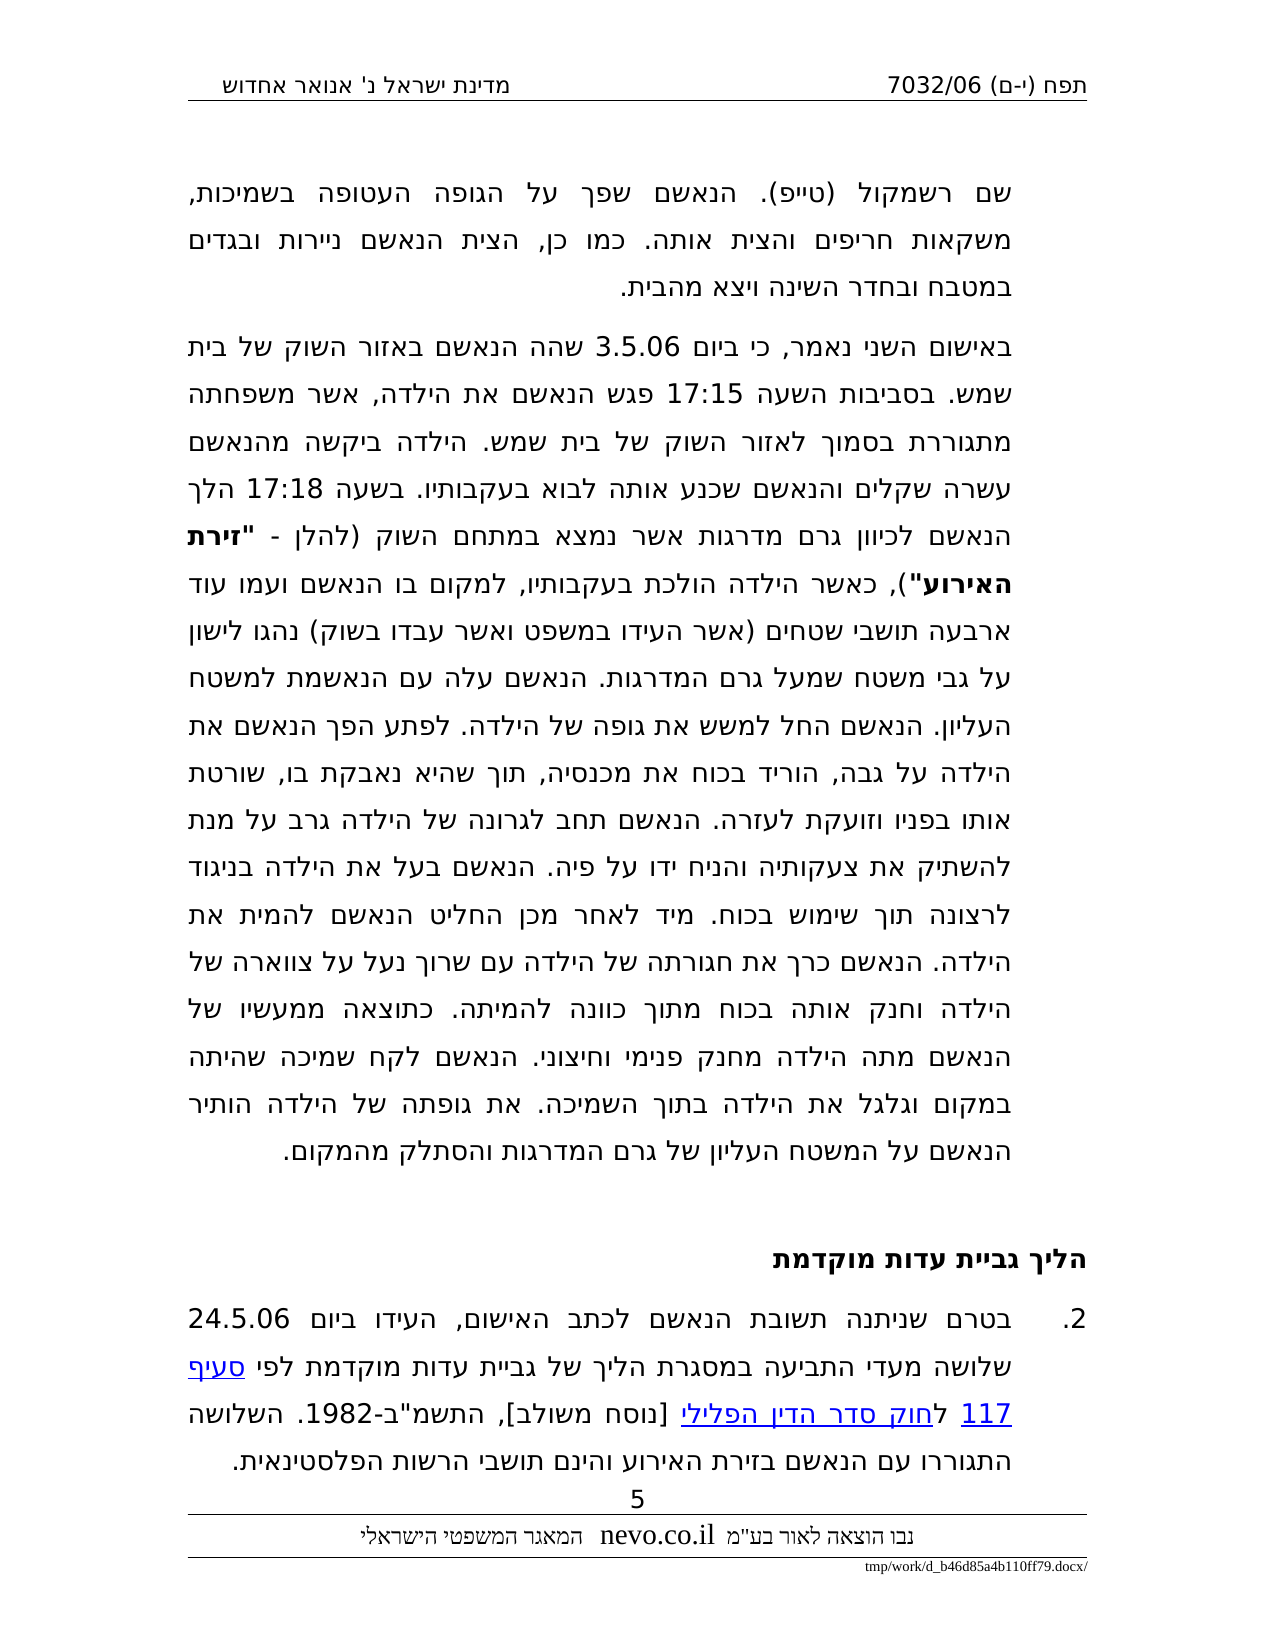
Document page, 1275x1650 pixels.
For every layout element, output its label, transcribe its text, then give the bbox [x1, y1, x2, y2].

text הליך גביית עדות מוקדמת [187, 1244, 1087, 1275]
text 2. בטרם שניתנה תשובת הנאשם לכתב האישום, העידו ביום 24.5.06 שלושה מעדי התביעה במסגרת הליך של גביית עדות מוקדמת לפי סעיף 117 לחוק סדר הדין הפלילי [נוסח משולב], התשמ"ב-1982. השלושה התגוררו עם הנאשם בזירת האירוע והינם תושבי הרשות הפלסטינאית. [187, 1304, 1087, 1477]
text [187, 177, 1012, 303]
text באישום השני נאמר, כי ביום 3.5.06 שהה הנאשם באזור השוק של בית שמש. בסביבות השעה 17:15 פגש הנאשם את הילדה, אשר משפחתה מתגוררת בסמוך לאזור השוק של בית שמש. הילדה ביקשה מהנאשם עשרה שקלים והנאשם שכנע אותה לבוא בעקבותיו. בשעה 17:18 הלך הנאשם לכיוון גרם מדרגות אשר נמצא במתחם השוק (להלן - "זירת האירוע"), כאשר הילדה הולכת בעקבותיו, למקום בו הנאשם ועמו עוד ארבעה תושבי שטחים (אשר העידו במשפט ואשר עבדו בשוק) נהגו לישון על גבי משטח שמעל גרם המדרגות. הנאשם עלה עם הנאשמת למשטח העליון. הנאשם החל למשש את גופה של הילדה. לפתע הפך הנאשם את הילדה על גבה, הוריד בכוח את מכנסיה, תוך שהיא נאבקת בו, שורטת אותו בפניו וזועקת לעזרה. הנאשם תחב לגרונה של הילדה גרב על מנת להשתיק את צעקותיה והניח ידו על פיה. הנאשם בעל את הילדה בניגוד לרצונה תוך שימוש בכוח. מיד לאחר מכן החליט הנאשם להמית את הילדה. הנאשם כרך את חגורתה של הילדה עם שרוך נעל על צווארה של הילדה וחנק אותה בכוח מתוך כוונה להמיתה. כתוצאה ממעשיו של הנאשם מתה הילדה מחנק פנימי וחיצוני. הנאשם לקח שמיכה שהיתה במקום וגלגל את הילדה בתוך השמיכה. את גופתה של הילדה הותיר הנאשם על המשטח העליון של גרם המדרגות והסתלק מהמקום. [187, 332, 1012, 1167]
